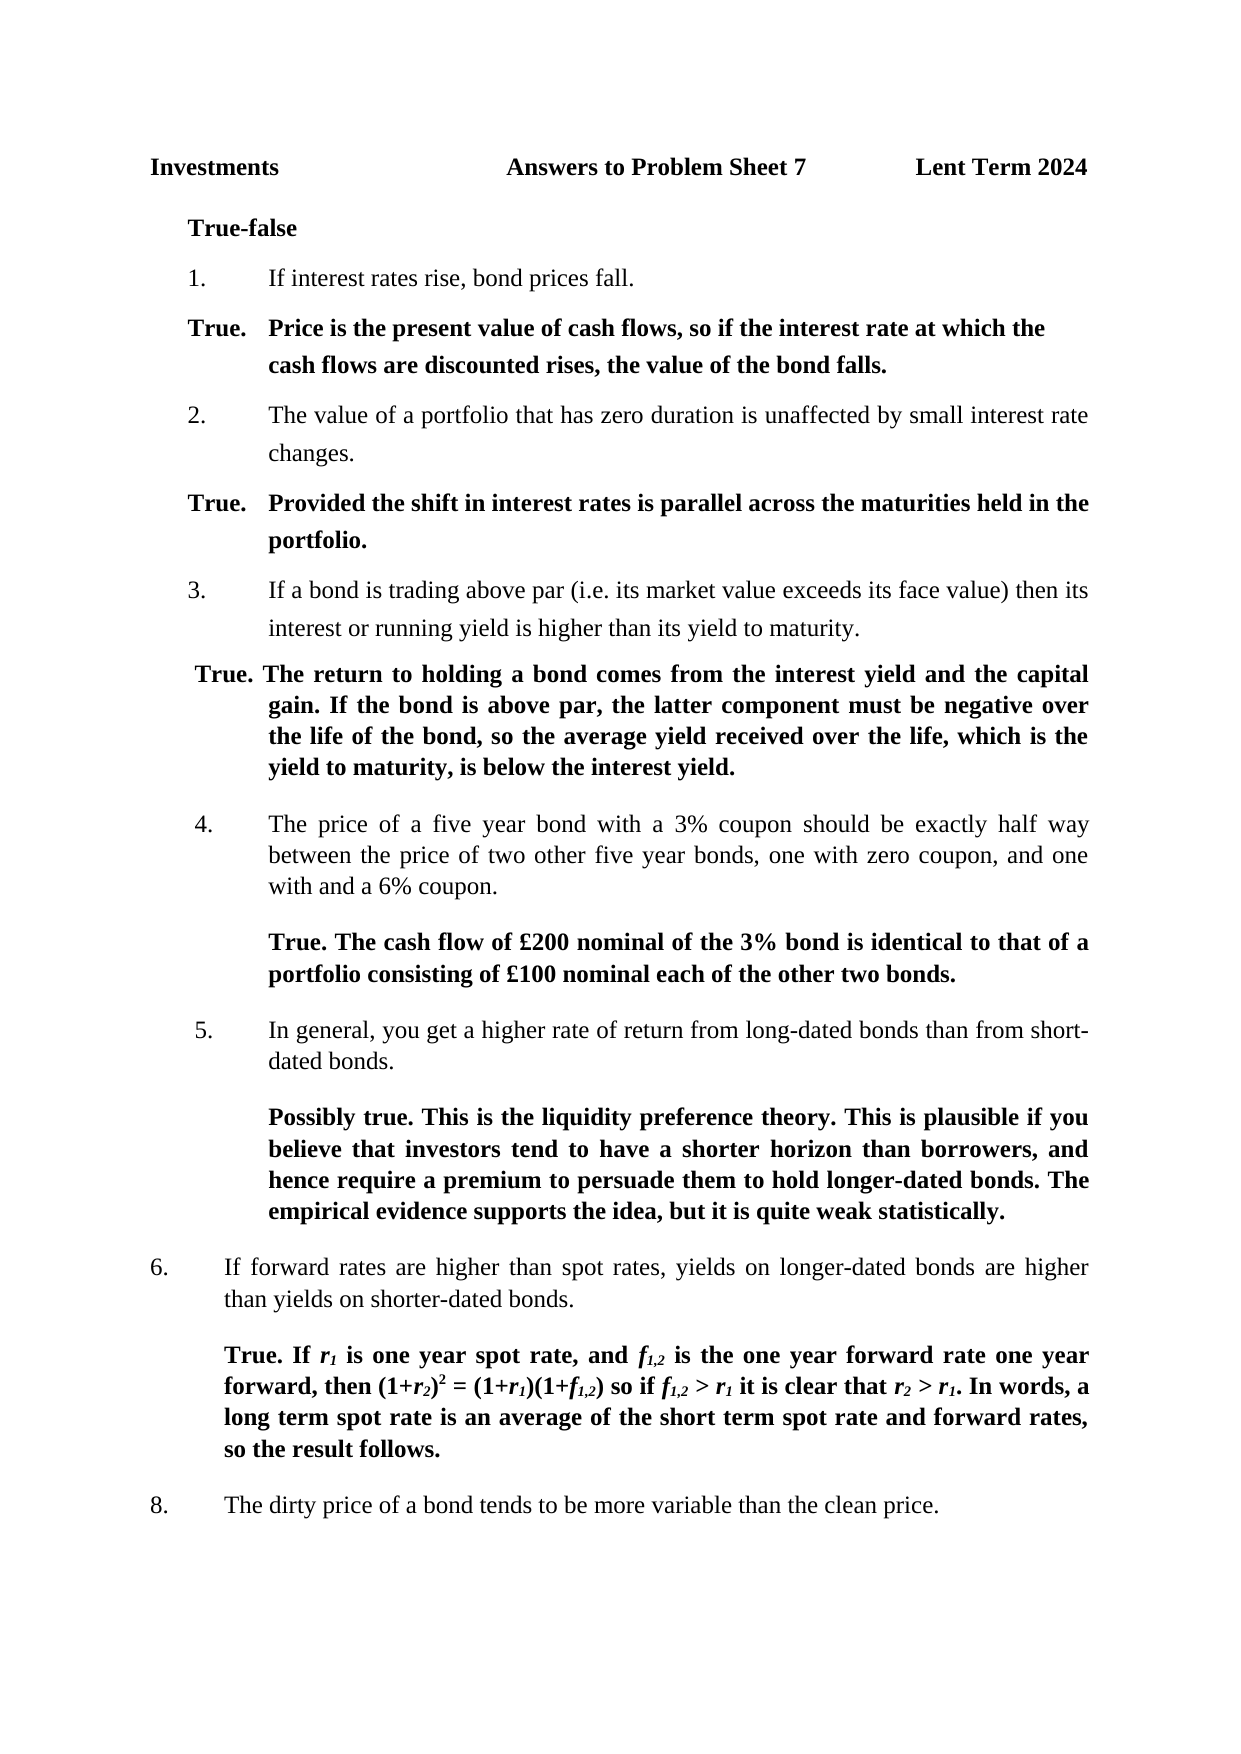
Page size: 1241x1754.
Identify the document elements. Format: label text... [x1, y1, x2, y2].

text 5. In general, you get a higher rate of return from long-dated bonds than from short-dated bonds. [194, 1012, 1090, 1075]
text True. Price is the present value of cash flows, so if the interest rate at which the cash flows are discounted rises, the value of the bond falls. [187, 306, 1090, 381]
text 4. The price of a five year bond with a 3% coupon should be exactly half way between the price of two other five year bonds, one with zero coupon, and one with and a 6% coupon. [194, 806, 1090, 900]
text Investments Answers to Problem Sheet 7 Lent Term 2024 [150, 150, 1090, 181]
text 2. The value of a portfolio that has zero duration is unaffected by small interest rate changes. [187, 394, 1090, 469]
text True. The return to holding a bond comes from the interest yield and the capital gain. If the bond is above par, the latter component must be negative over the life of the bond, so the average yield received over the life, which is the yield to maturity, is below the interest yield. [194, 656, 1090, 781]
text Possibly true. This is the liquidity preference theory. This is plausible if you believe that investors tend to have a shorter horizon than borrowers, and hence require a premium to persuade them to hold longer-dated bonds. The empirical evidence supports the idea, but it is quite weak statistically. [194, 1100, 1090, 1225]
text True-false [187, 206, 1090, 244]
text True. Provided the shift in interest rates is parallel across the maturities held in the portfolio. [187, 481, 1090, 556]
text 1. If interest rates rise, bond prices fall. [187, 256, 1090, 294]
text 6. If forward rates are higher than spot rates, yields on longer-dated bonds are higher than yields on shorter-dated bonds. [150, 1250, 1090, 1312]
text 3. If a bond is trading above par (i.e. its market value exceeds its face value) then its interest or running yield is higher than its yield to maturity. [187, 569, 1090, 644]
text True. If r1 is one year spot rate, and f1,2 is the one year forward rate one year forward, then (1+r2)2 = (1+r1)(1+f1,2) so if f1,2 > r1 it is clear that r2 > r1. In words, a long term spot rate is an average of the short term spot rate and forward rates, so the result follows. [150, 1337, 1090, 1462]
text True. The cash flow of £200 nominal of the 3% bond is identical to that of a portfolio consisting of £100 nominal each of the other two bonds. [209, 925, 1090, 987]
text 8. The dirty price of a bond tends to be more variable than the clean price. [150, 1487, 1090, 1519]
